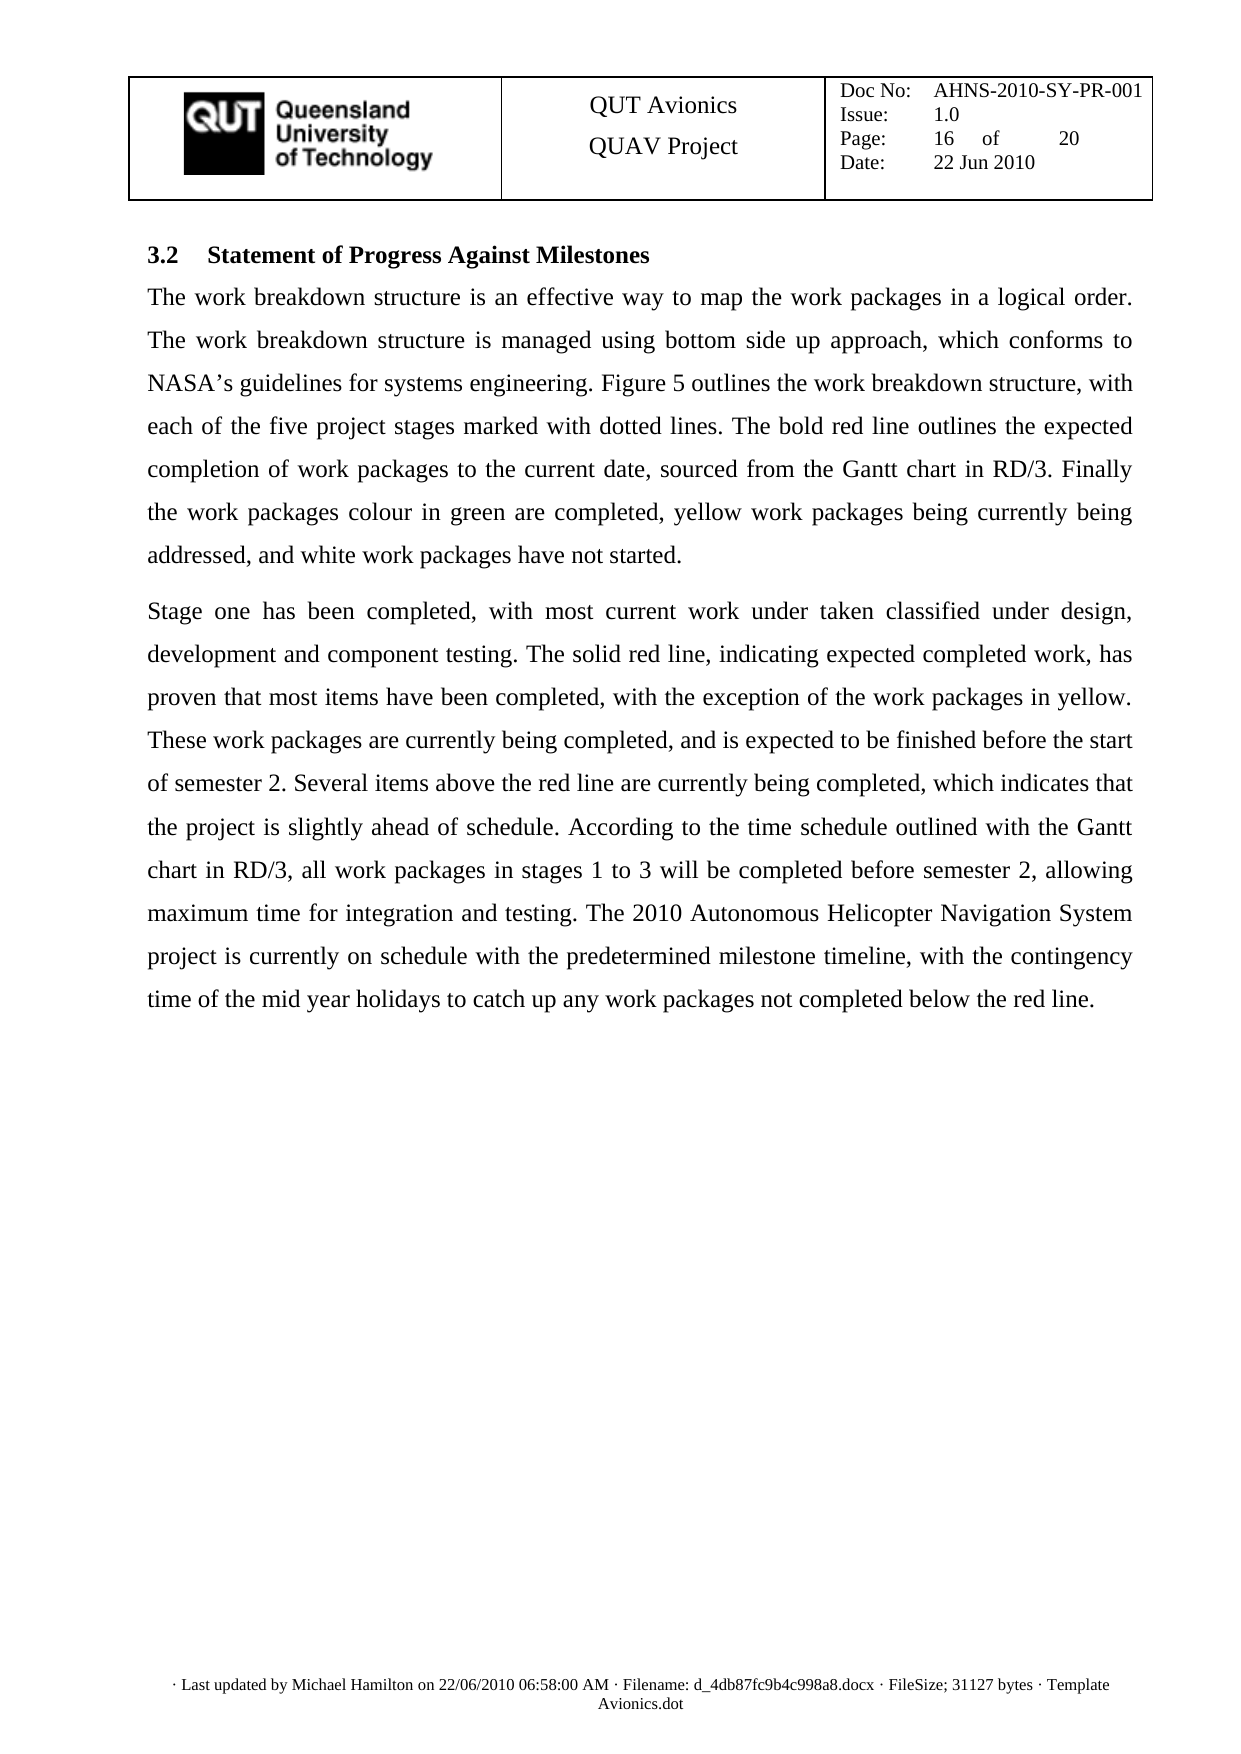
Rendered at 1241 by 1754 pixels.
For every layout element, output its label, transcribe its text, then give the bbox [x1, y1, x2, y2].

text Stage one has been completed, with most current work under taken classified under design, development and component testing. The solid red line, indicating expected completed work, has proven that most items have been completed, with the exception of the work packages in yellow. These work packages are currently being completed, and is expected to be finished before the start of semester 2. Several items above the red line are currently being completed, which indicates that the project is slightly ahead of schedule. According to the time schedule outlined with the Gantt chart in RD/3, all work packages in stages 1 to 3 will be completed before semester 2, allowing maximum time for integration and testing. The 2010 Autonomous Helicopter Navigation System project is currently on schedule with the predetermined milestone timeline, with the contingency time of the mid year holidays to catch up any work packages not completed below the red line. [147, 596, 1134, 1013]
subtitle Statement of Progress Against Milestones [147, 240, 1134, 269]
text The work breakdown structure is an effective way to map the work packages in a logical order. The work breakdown structure is managed using bottom side up approach, which conforms to NASA’s guidelines for systems engineering. Figure 5 outlines the work breakdown structure, with each of the five project stages marked with dotted lines. The bold red line outlines the expected completion of work packages to the current date, sourced from the Gantt chart in RD/3. Finally the work packages colour in green are completed, yellow work packages being currently being addressed, and white work packages have not started. [147, 282, 1134, 569]
picture [183, 83, 477, 175]
